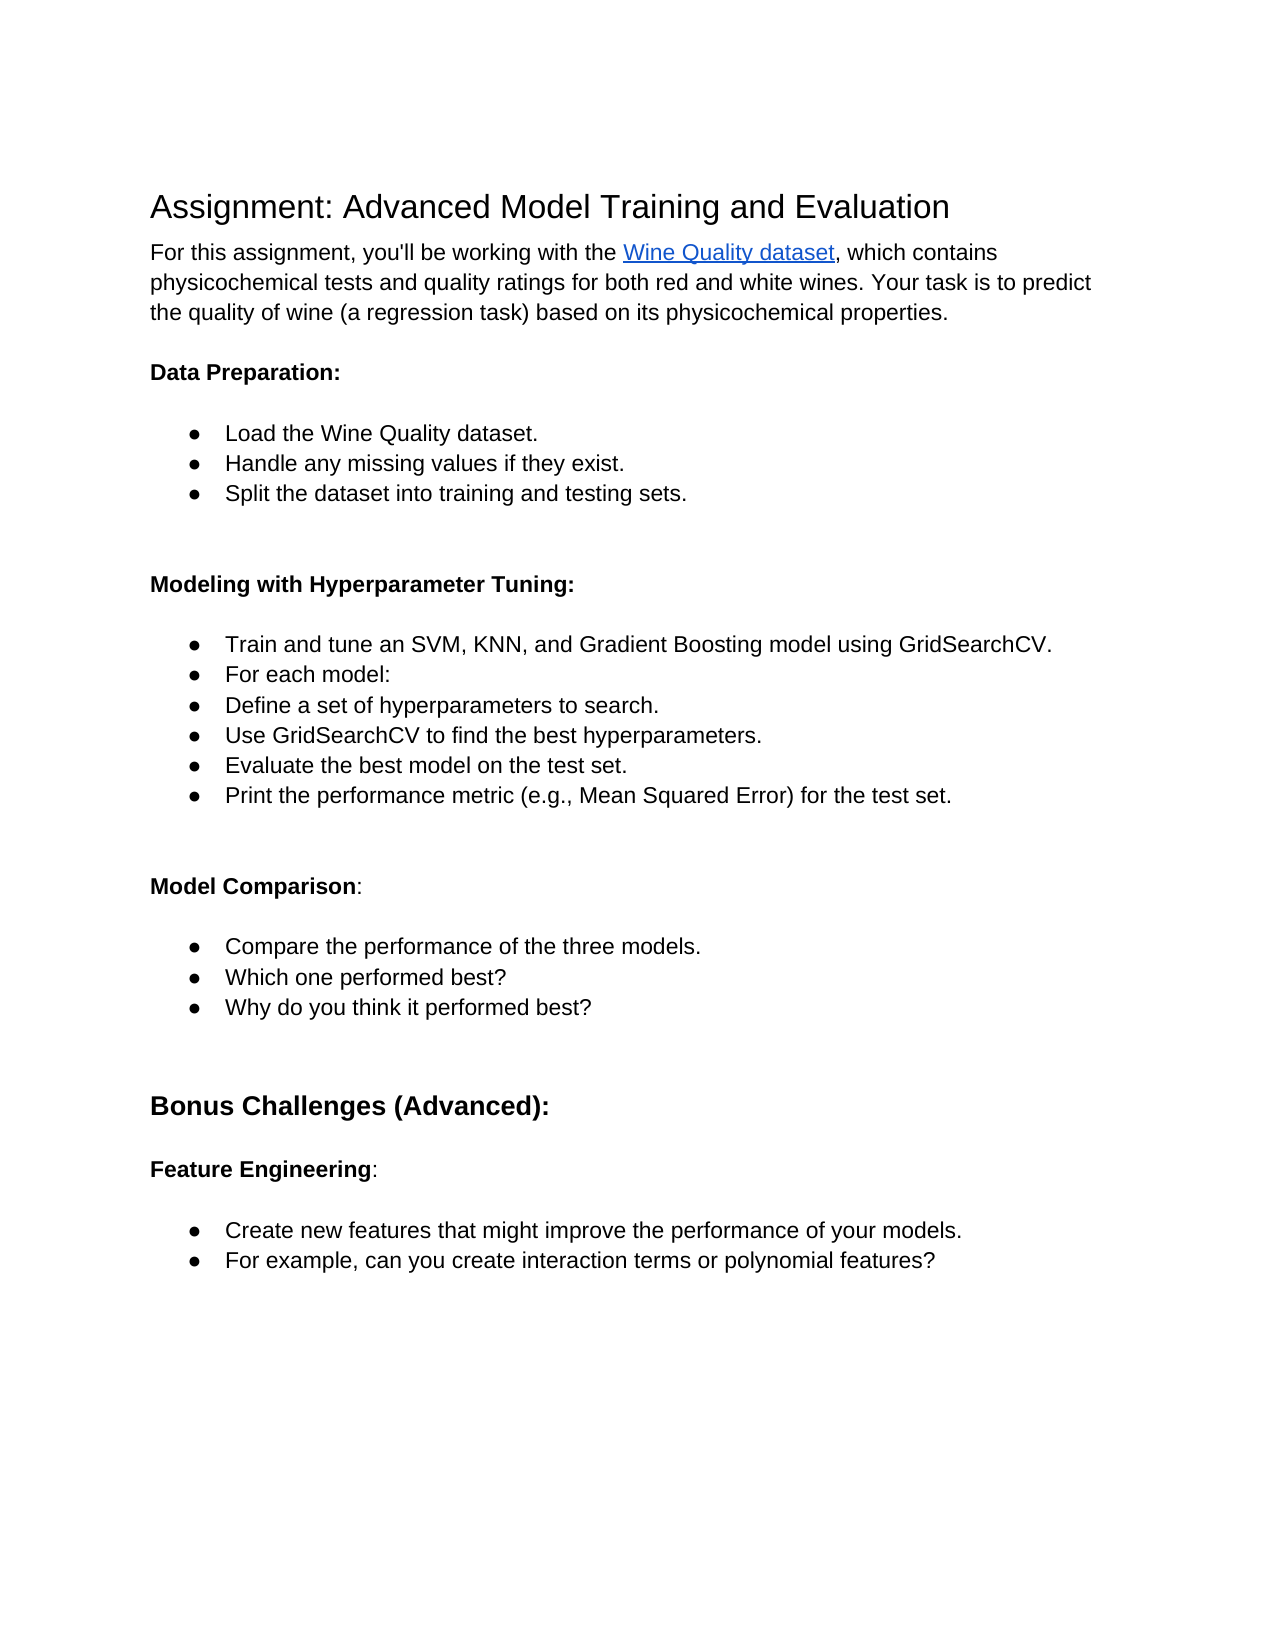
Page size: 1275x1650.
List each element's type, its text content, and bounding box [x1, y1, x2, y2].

list Handle any missing values if they exist. [187, 450, 1125, 476]
list Use GridSearchCV to find the best hyperparameters. [187, 722, 1125, 748]
list Create new features that might improve the performance of your models. [187, 1217, 1125, 1243]
text Model Comparison: [150, 873, 1125, 899]
text Bonus Challenges (Advanced): [150, 1090, 1125, 1121]
list Compare the performance of the three models. [187, 933, 1125, 959]
list Split the dataset into training and testing sets. [187, 480, 1125, 506]
text Modeling with Hyperparameter Tuning: [150, 571, 1125, 597]
subtitle Assignment: Advanced Model Training and Evaluation [150, 187, 1125, 226]
list Define a set of hyperparameters to search. [187, 692, 1125, 718]
text For this assignment, you'll be working with the Wine Quality dataset, which contains physicochemical tests and quality ratings for both red and white wines. Your task is to predict the quality of wine (a regression task) based on its physicochemical properties. [150, 238, 1125, 325]
list For each model: [187, 661, 1125, 688]
list Why do you think it performed best? [187, 994, 1125, 1020]
list Which one performed best? [187, 963, 1125, 990]
list For example, can you create interaction terms or polynomial features? [187, 1247, 1125, 1273]
text Feature Engineering: [150, 1156, 1125, 1182]
list Train and tune an SVM, KNN, and Gradient Boosting model using GridSearchCV. [187, 631, 1125, 657]
list Print the performance metric (e.g., Mean Squared Error) for the test set. [187, 782, 1125, 808]
list Load the Wine Quality dataset. [187, 420, 1125, 446]
text Data Preparation: [150, 359, 1125, 386]
list Evaluate the best model on the test set. [187, 752, 1125, 778]
